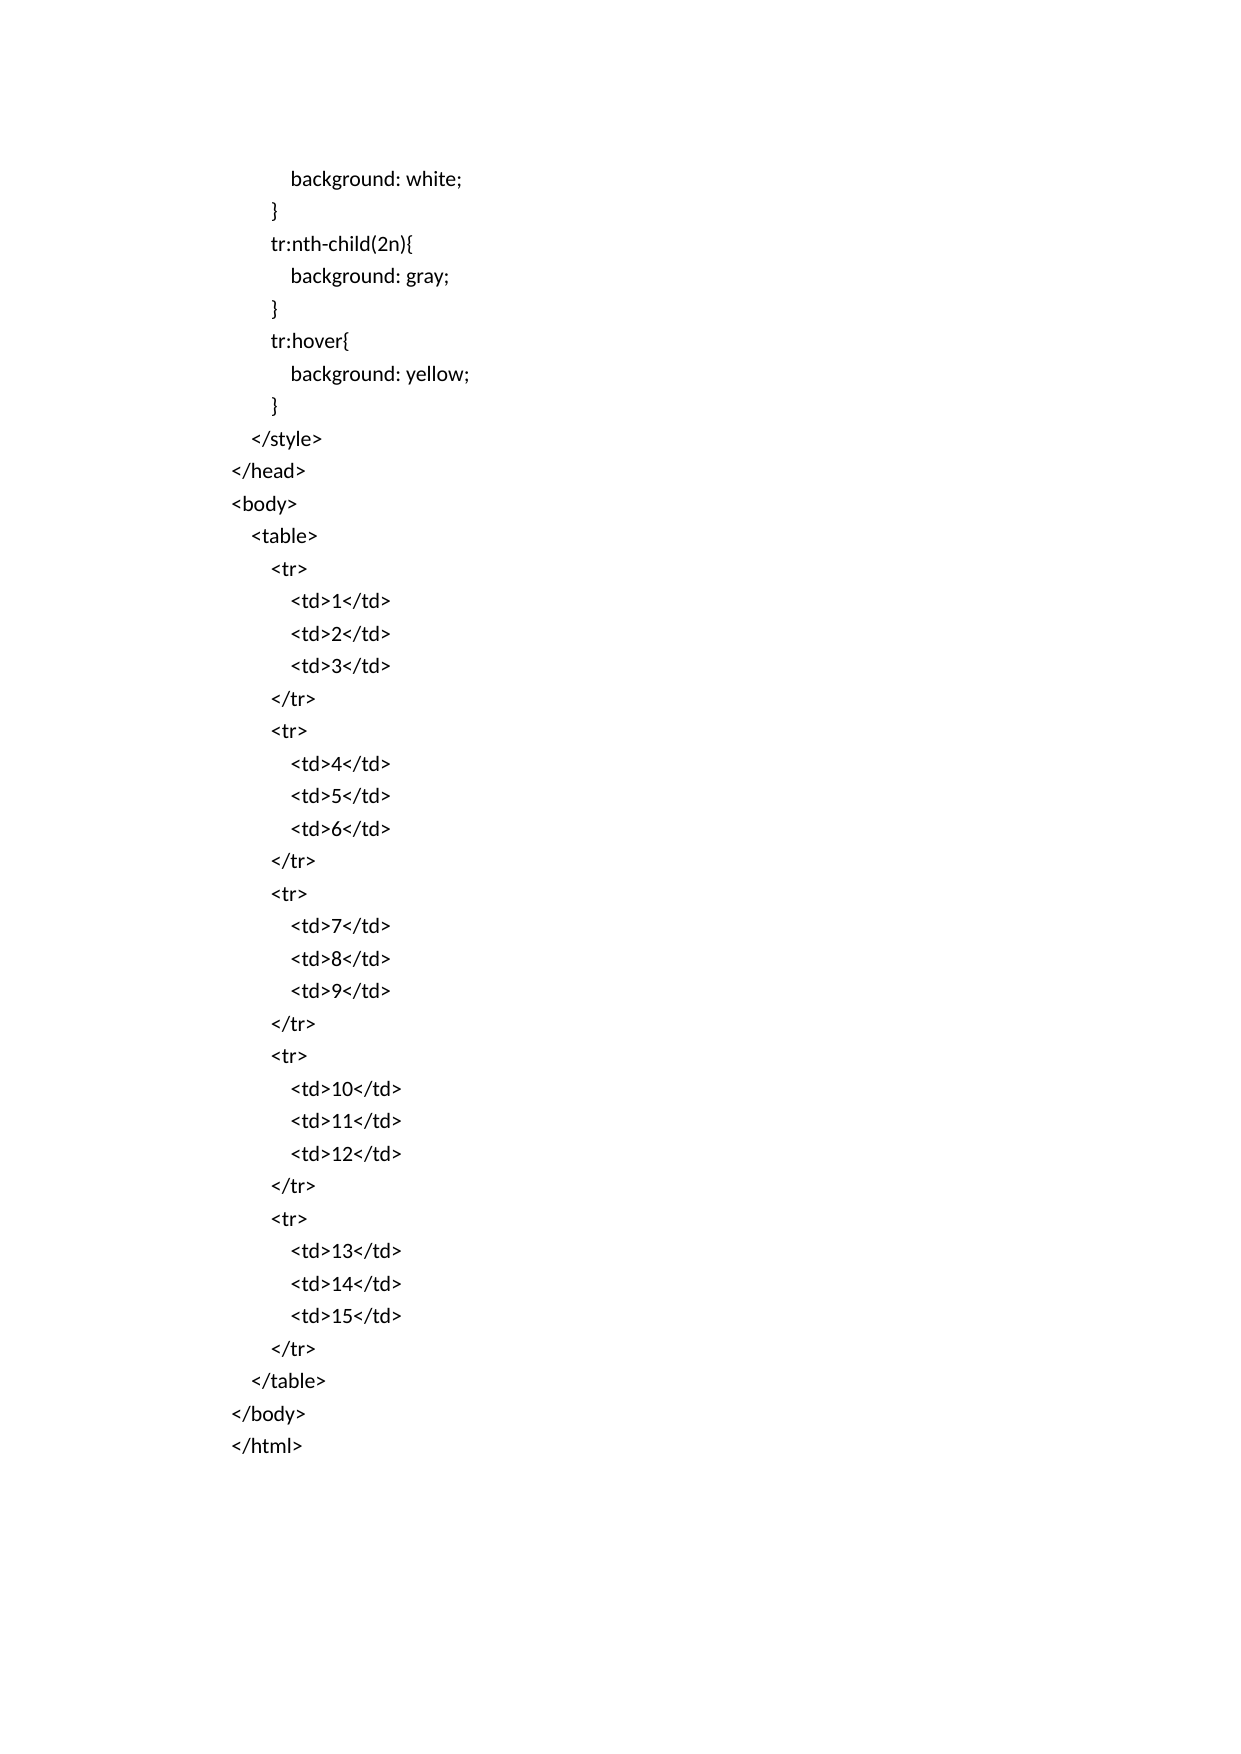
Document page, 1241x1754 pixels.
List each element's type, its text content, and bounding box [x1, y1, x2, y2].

text </tr> [187, 1169, 1053, 1202]
text <td>12</td> [187, 1137, 1053, 1169]
text </tr> [187, 682, 1053, 714]
text </style> [187, 422, 1053, 454]
text </tr> [187, 1332, 1053, 1364]
text <tr> [187, 552, 1053, 584]
text <td>8</td> [187, 942, 1053, 974]
text <body> [187, 487, 1053, 519]
text tr:nth-child(2n){ [187, 227, 1053, 259]
text } [187, 292, 1053, 324]
text <tr> [187, 1202, 1053, 1234]
text background: yellow; [187, 357, 1053, 389]
text tr:hover{ [187, 324, 1053, 357]
text </body> [187, 1397, 1053, 1429]
text background: white; [187, 162, 1053, 194]
text <td>3</td> [187, 649, 1053, 682]
text <td>13</td> [187, 1234, 1053, 1267]
text <td>1</td> [187, 584, 1053, 617]
text <td>9</td> [187, 974, 1053, 1007]
text </head> [187, 454, 1053, 487]
text <tr> [187, 877, 1053, 909]
text <tr> [187, 714, 1053, 747]
text <td>7</td> [187, 909, 1053, 942]
text <td>2</td> [187, 617, 1053, 649]
text <td>6</td> [187, 812, 1053, 844]
text </tr> [187, 1007, 1053, 1039]
text <td>14</td> [187, 1267, 1053, 1299]
text <td>10</td> [187, 1072, 1053, 1104]
text <table> [187, 519, 1053, 552]
text <td>11</td> [187, 1104, 1053, 1137]
text } [187, 194, 1053, 227]
text <td>15</td> [187, 1299, 1053, 1332]
text <tr> [187, 1039, 1053, 1072]
text <td>5</td> [187, 779, 1053, 812]
text } [187, 389, 1053, 422]
text </table> [187, 1364, 1053, 1397]
text </tr> [187, 844, 1053, 877]
text </html> [187, 1429, 1053, 1462]
text <td>4</td> [187, 747, 1053, 779]
text background: gray; [187, 259, 1053, 292]
